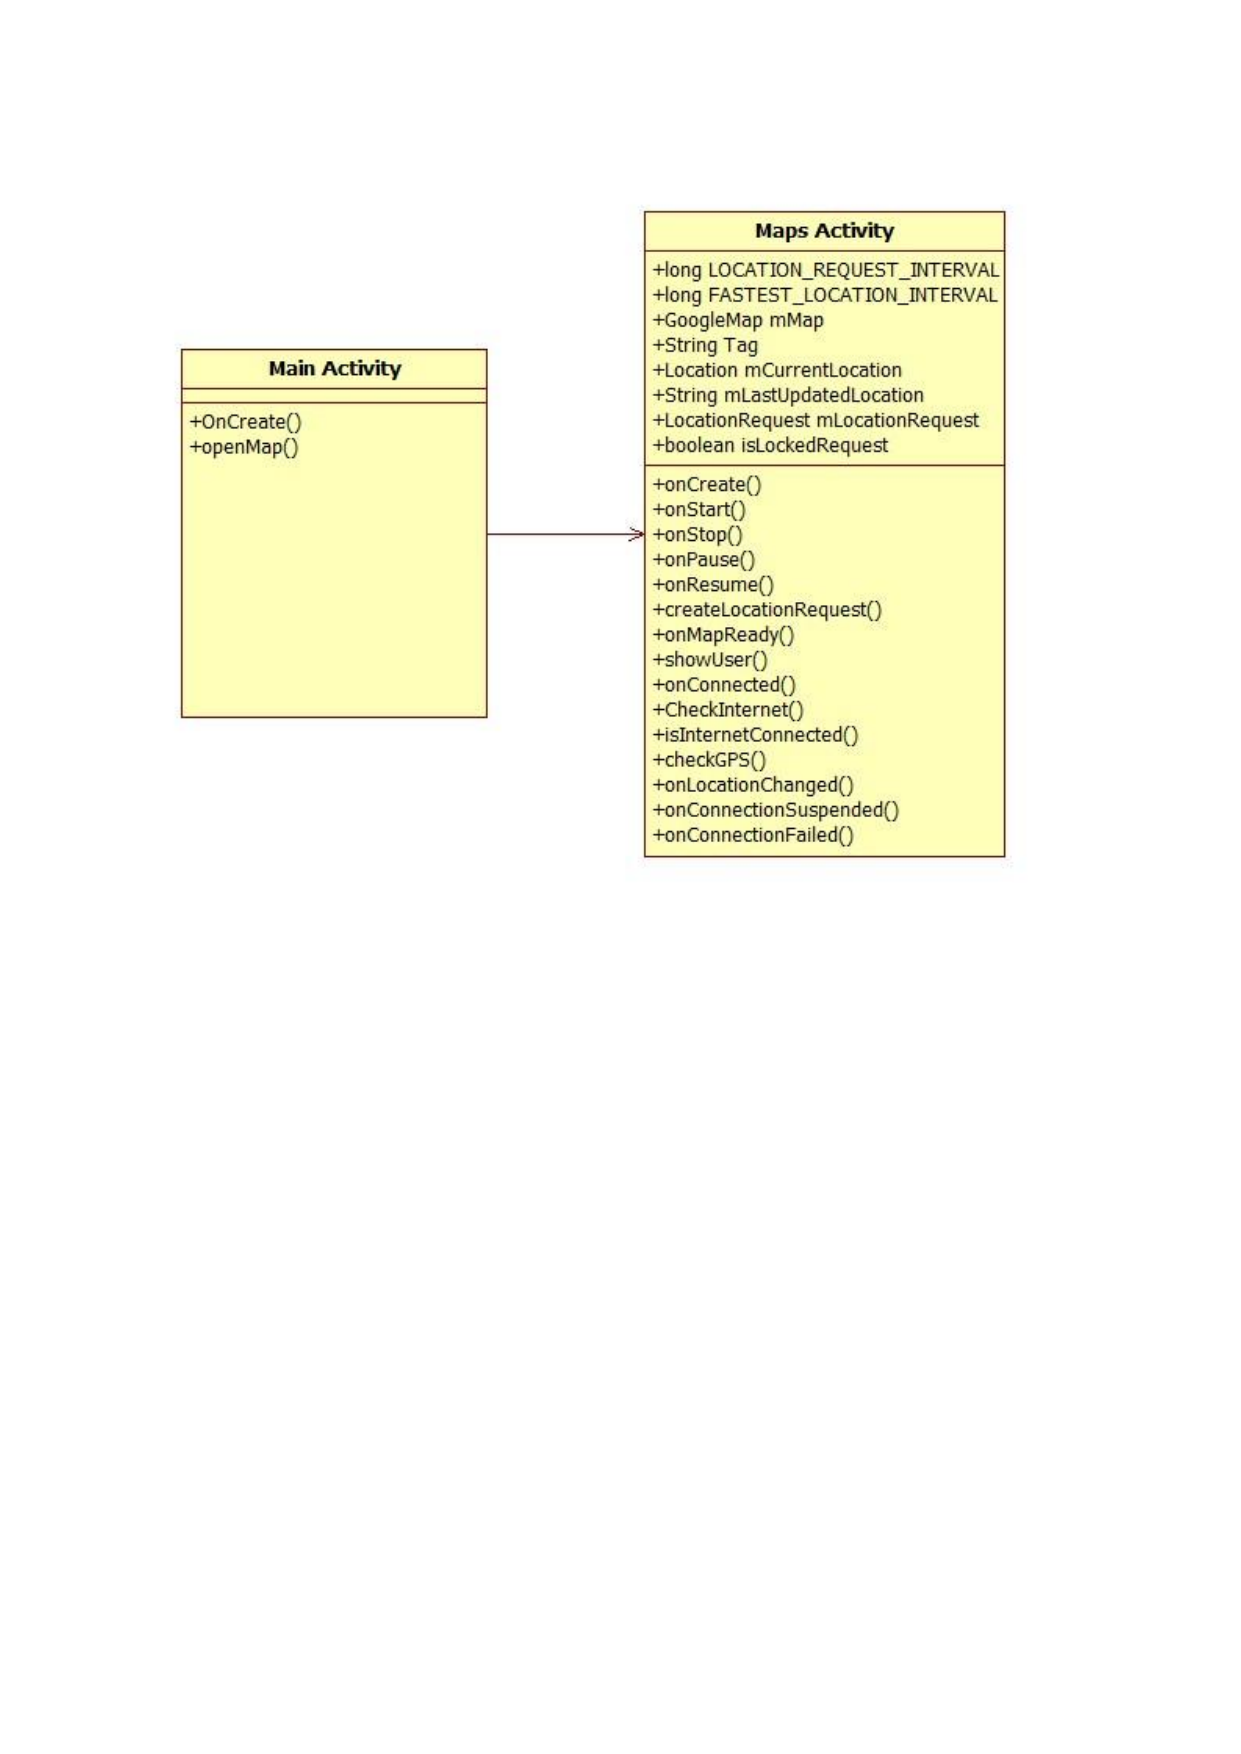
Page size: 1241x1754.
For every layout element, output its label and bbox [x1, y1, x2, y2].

picture [150, 180, 1037, 889]
